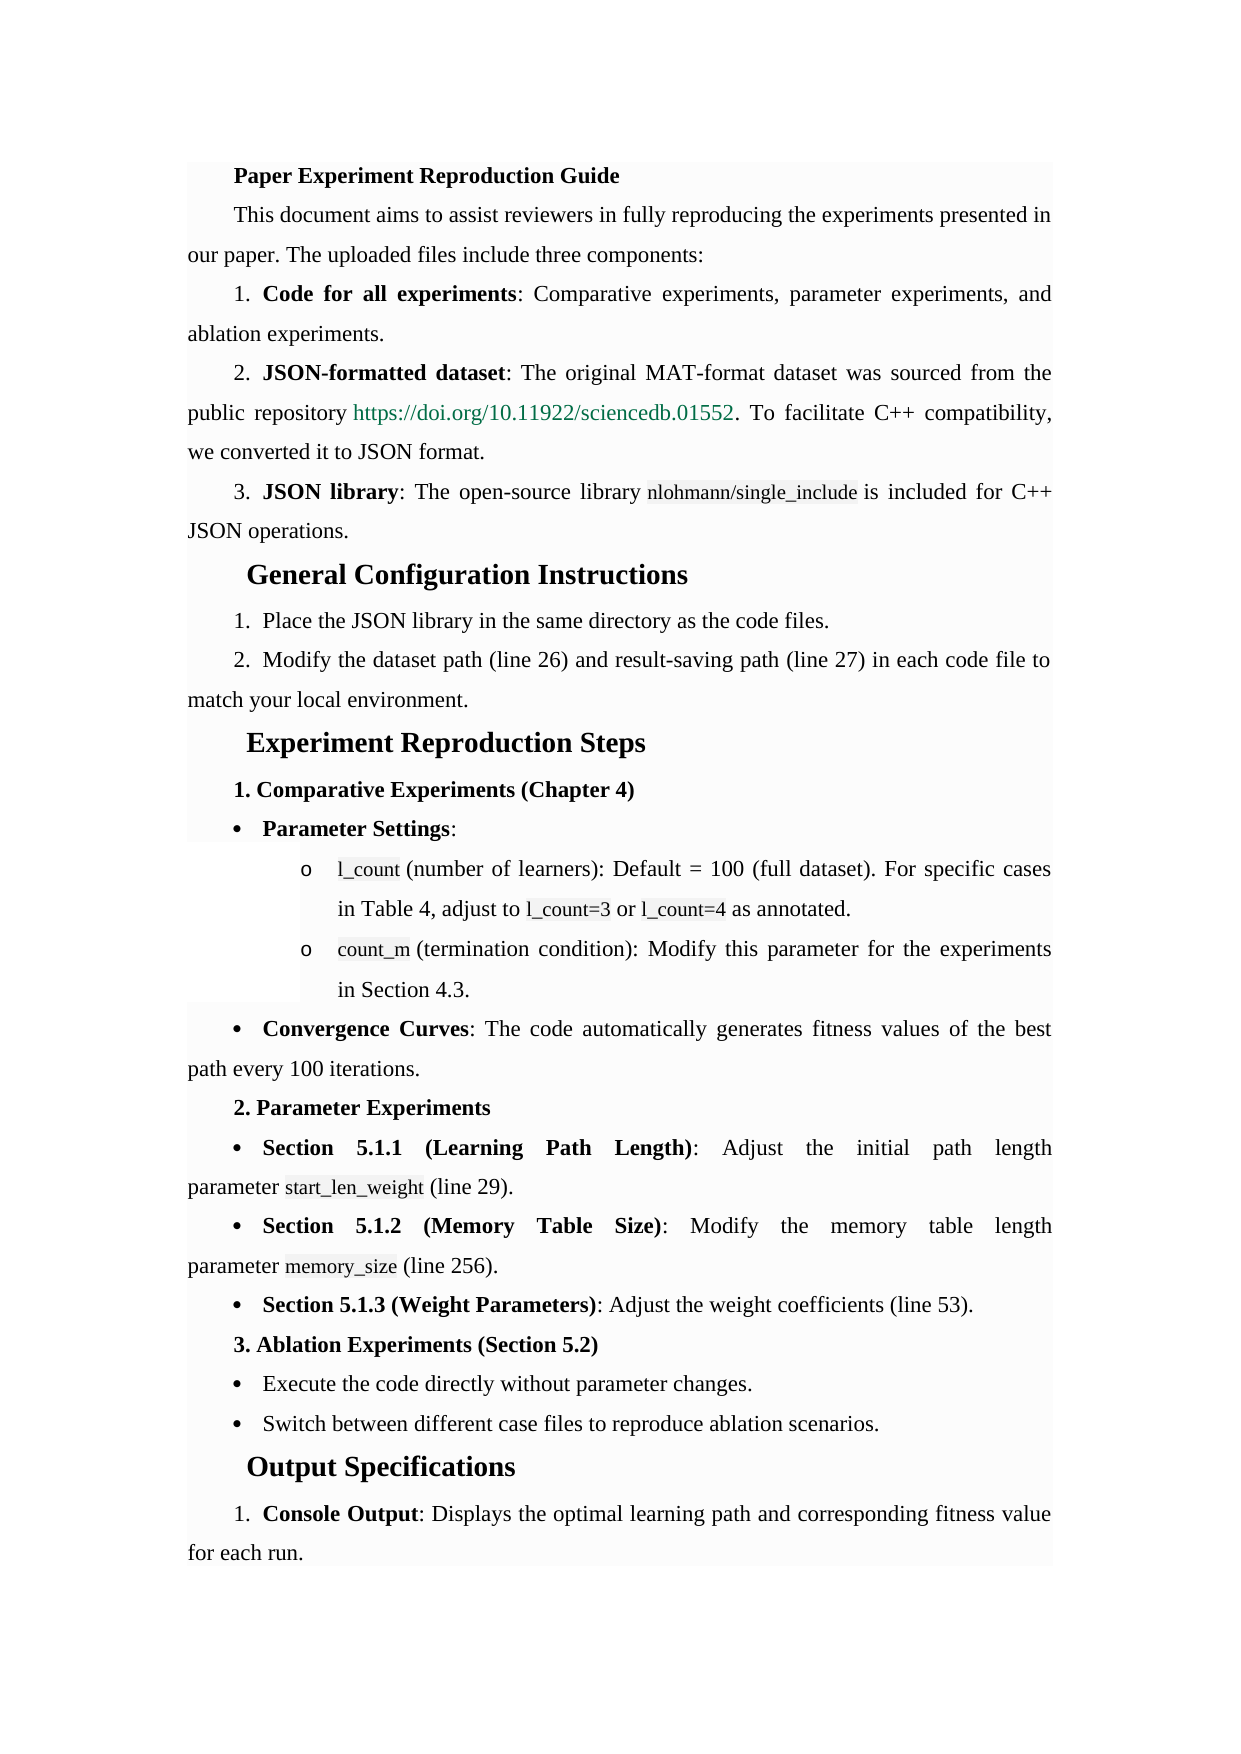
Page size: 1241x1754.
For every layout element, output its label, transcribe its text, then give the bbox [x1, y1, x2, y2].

list ​​Code for all experiments​​: Comparative experiments, parameter experiments, and ablation experiments. [187, 280, 1053, 346]
list Switch between different case files to reproduce ablation scenarios. [187, 1410, 1053, 1436]
text This document aims to assist reviewers in fully reproducing the experiments presented in our paper. The uploaded files include three components: [187, 201, 1053, 267]
text ​​Output Specifications​​ [187, 1449, 1053, 1483]
list ​​JSON-formatted dataset​​: The original MAT-format dataset was sourced from the public repository https://doi.org/10.11922/sciencedb.01552. To facilitate C++ compatibility, we converted it to JSON format. [187, 359, 1053, 465]
list Execute the code directly without parameter changes. [187, 1371, 1053, 1397]
list Place the JSON library in the same directory as the code files. [187, 607, 1053, 633]
text ​​2. Parameter Experiments​​ [187, 1094, 1053, 1121]
list ​​Section 5.1.3 (Weight Parameters)​​: Adjust the weight coefficients (line 53). [187, 1292, 1053, 1318]
list Modify the dataset path (line 26) and result-saving path (line 27) in each code file to match your local environment. [187, 647, 1053, 712]
list count_m (termination condition): Modify this parameter for the experiments in Section 4.3. [300, 935, 1053, 1002]
list ​​Section 5.1.1 (Learning Path Length)​​: Adjust the initial path length parameter start_len_weight (line 29). [187, 1134, 1053, 1199]
list ​​Convergence Curves​​: The code automatically generates fitness values of the best path every 100 iterations. [187, 1015, 1053, 1081]
list l_count (number of learners): Default = 100 (full dataset). For specific cases in Table 4, adjust to l_count=3 or l_count=4 as annotated. [300, 855, 1053, 922]
text ​​General Configuration Instructions​​ [187, 557, 1053, 590]
text ​​3. Ablation Experiments (Section 5.2)​​ [187, 1331, 1053, 1357]
list ​​Parameter Settings​​: [187, 815, 1053, 842]
list ​​JSON library​​: The open-source library nlohmann/single_include is included for C++ JSON operations. [187, 478, 1053, 544]
text Paper Experiment Reproduction Guide​​ [187, 162, 1053, 188]
text ​​Experiment Reproduction Steps​​ [187, 726, 1053, 759]
text ​​1. Comparative Experiments (Chapter 4)​​ [187, 776, 1053, 802]
list ​​Console Output​​: Displays the optimal learning path and corresponding fitness value for each run. [187, 1500, 1053, 1566]
list ​​Section 5.1.2 (Memory Table Size)​​: Modify the memory table length parameter memory_size (line 256). [187, 1213, 1053, 1278]
